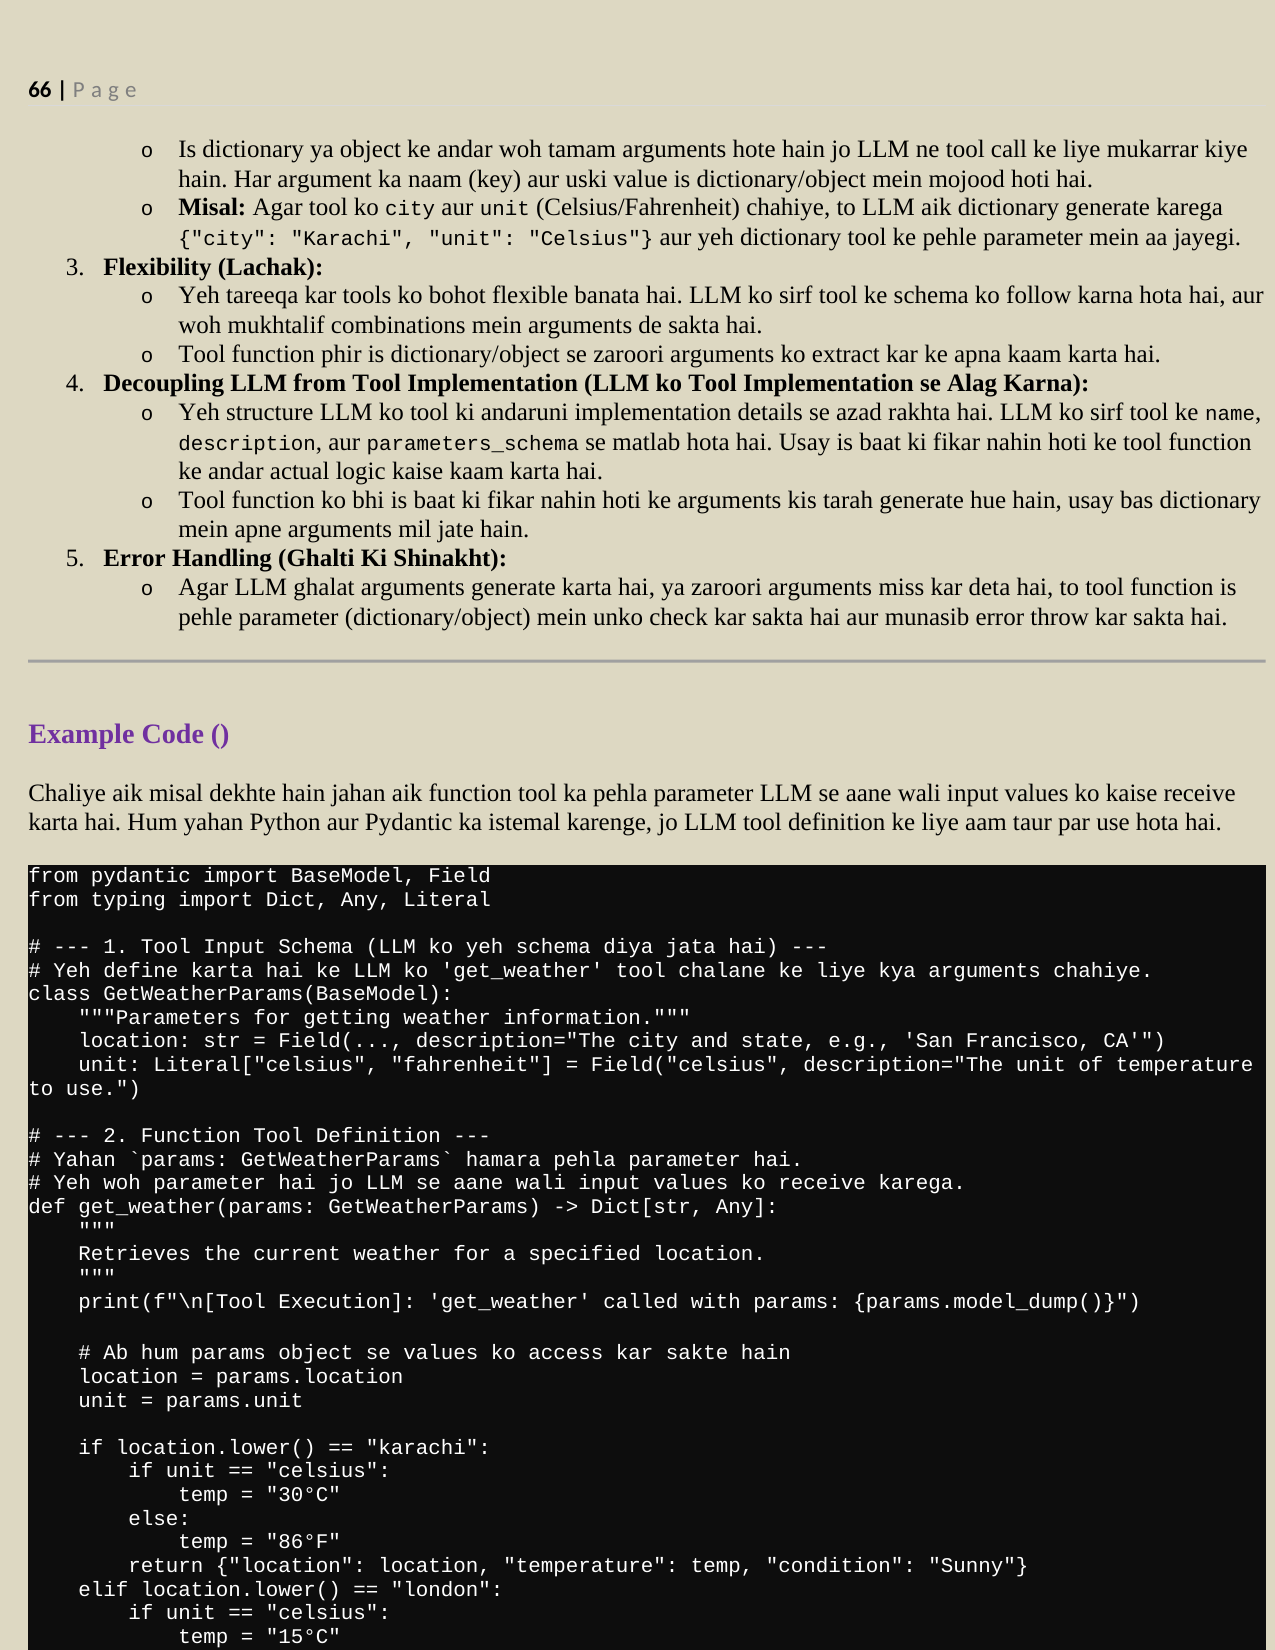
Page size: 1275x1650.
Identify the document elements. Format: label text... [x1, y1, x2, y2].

text print(f"\n[Tool Execution]: 'get_weather' called with params: {params.model_dump()}") [28, 1291, 1266, 1314]
text Example Code () [28, 717, 1266, 749]
text elif location.lower() == "london": [28, 1579, 1266, 1602]
text location: str = Field(..., description="The city and state, e.g., 'San Francisco, CA'") [28, 1031, 1266, 1054]
list Misal: Agar tool ko city aur unit (Celsius/Fahrenheit) chahiye, to LLM aik dictionary generate karega {"city": "Karachi", "unit": "Celsius"} aur yeh dictionary tool ke pehle parameter mein aa jayegi. [141, 192, 1266, 252]
list Yeh structure LLM ko tool ki andaruni implementation details se azad rakhta hai. LLM ko sirf tool ke name, description, aur parameters_schema se matlab hota hai. Usay is baat ki fikar nahin hoti ke tool function ke andar actual logic kaise kaam karta hai. [141, 397, 1266, 485]
text """Parameters for getting weather information.""" [28, 1007, 1266, 1031]
text return {"location": location, "temperature": temp, "condition": "Sunny"} [28, 1555, 1266, 1579]
list Decoupling LLM from Tool Implementation (LLM ko Tool Implementation se Alag Karna): [66, 368, 1266, 397]
list Is dictionary ya object ke andar woh tamam arguments hote hain jo LLM ne tool call ke liye mukarrar kiye hain. Har argument ka naam (key) aur uski value is dictionary/object mein mojood hoti hai. [141, 134, 1266, 192]
text # Yeh define karta hai ke LLM ko 'get_weather' tool chalane ke liye kya arguments chahiye. [28, 959, 1266, 983]
list Agar LLM ghalat arguments generate karta hai, ya zaroori arguments miss kar deta hai, to tool function is pehle parameter (dictionary/object) mein unko check kar sakta hai aur munasib error throw kar sakta hai. [141, 572, 1266, 630]
text """ [28, 1220, 1266, 1243]
text class GetWeatherParams(BaseModel): [28, 983, 1266, 1007]
text # --- 1. Tool Input Schema (LLM ko yeh schema diya jata hai) --- [28, 936, 1266, 959]
list Tool function phir is dictionary/object se zaroori arguments ko extract kar ke apna kaam karta hai. [141, 339, 1266, 368]
text unit = params.unit [28, 1389, 1266, 1413]
text # Ab hum params object se values ko access kar sakte hain [28, 1342, 1266, 1366]
text """ [28, 1267, 1266, 1291]
text Retrieves the current weather for a specified location. [28, 1243, 1266, 1267]
text temp = "15°C" [28, 1626, 1266, 1650]
text else: [28, 1508, 1266, 1531]
text # Yahan `params: GetWeatherParams` hamara pehla parameter hai. [28, 1149, 1266, 1172]
text def get_weather(params: GetWeatherParams) -> Dict[str, Any]: [28, 1196, 1266, 1220]
text temp = "86°F" [28, 1531, 1266, 1555]
text if unit == "celsius": [28, 1461, 1266, 1484]
text temp = "30°C" [28, 1484, 1266, 1508]
text from typing import Dict, Any, Literal [28, 889, 1266, 912]
text # Yeh woh parameter hai jo LLM se aane wali input values ko receive karega. [28, 1172, 1266, 1196]
text # --- 2. Function Tool Definition --- [28, 1125, 1266, 1149]
text if location.lower() == "karachi": [28, 1437, 1266, 1461]
text from pydantic import BaseModel, Field [28, 865, 1266, 889]
list Tool function ko bhi is baat ki fikar nahin hoti ke arguments kis tarah generate hue hain, usay bas dictionary mein apne arguments mil jate hain. [141, 485, 1266, 543]
text if unit == "celsius": [28, 1602, 1266, 1626]
text Chaliye aik misal dekhte hain jahan aik function tool ka pehla parameter LLM se aane wali input values ko kaise receive karta hai. Hum yahan Python aur Pydantic ka istemal karenge, jo LLM tool definition ke liye aam taur par use hota hai. [28, 778, 1266, 836]
list Error Handling (Ghalti Ki Shinakht): [66, 543, 1266, 572]
text unit: Literal["celsius", "fahrenheit"] = Field("celsius", description="The unit of temperature to use.") [28, 1054, 1266, 1101]
text location = params.location [28, 1366, 1266, 1389]
list Yeh tareeqa kar tools ko bohot flexible banata hai. LLM ko sirf tool ke schema ko follow karna hota hai, aur woh mukhtalif combinations mein arguments de sakta hai. [141, 280, 1266, 339]
list Flexibility (Lachak): [66, 252, 1266, 280]
